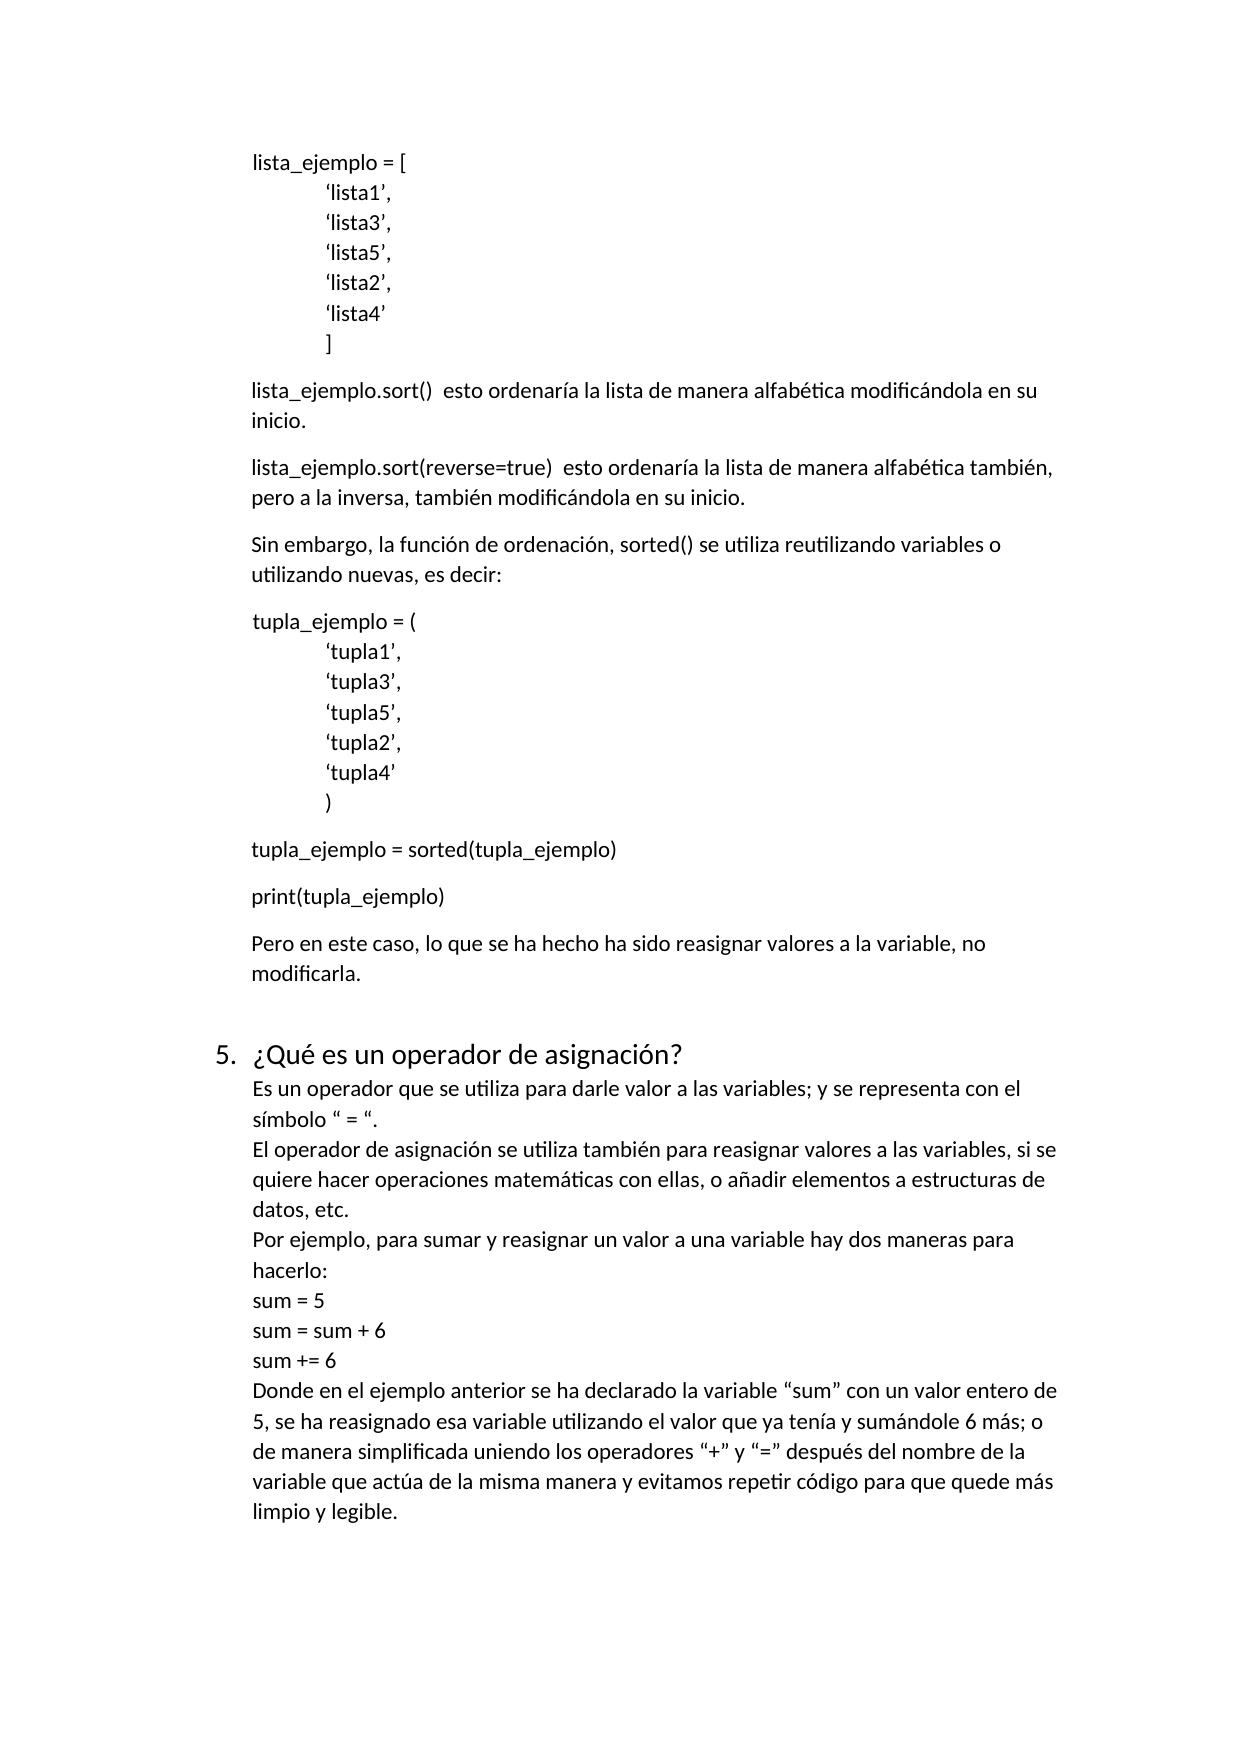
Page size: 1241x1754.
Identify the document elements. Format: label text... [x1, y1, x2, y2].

list ‘tupla1’, [252, 637, 1063, 665]
list ‘tupla4’ [252, 758, 1063, 786]
text lista_ejemplo.sort() esto ordenaría la lista de manera alfabética modificándola en su inicio. [251, 376, 1063, 434]
list El operador de asignación se utiliza también para reasignar valores a las variables, si se quiere hacer operaciones matemáticas con ellas, o añadir elementos a estructuras de datos, etc. [252, 1135, 1063, 1223]
list ‘lista1’, [252, 178, 1063, 206]
list ‘lista2’, [252, 268, 1063, 296]
list lista_ejemplo = [ [252, 148, 1063, 176]
list Por ejemplo, para sumar y reasignar un valor a una variable hay dos maneras para hacerlo: [252, 1226, 1063, 1284]
text Sin embargo, la función de ordenación, sorted() se utiliza reutilizando variables o utilizando nuevas, es decir: [251, 530, 1063, 588]
list ‘tupla5’, [252, 698, 1063, 726]
list ) [252, 788, 1063, 816]
list ‘lista5’, [252, 238, 1063, 266]
list tupla_ejemplo = ( [252, 607, 1063, 635]
text print(tupla_ejemplo) [177, 882, 1063, 910]
text tupla_ejemplo = sorted(tupla_ejemplo) [177, 835, 1063, 863]
list ‘lista4’ [252, 299, 1063, 327]
list sum += 6 [252, 1346, 1063, 1374]
list ] [252, 329, 1063, 357]
list ‘tupla2’, [252, 728, 1063, 756]
text lista_ejemplo.sort(reverse=true) esto ordenaría la lista de manera alfabética también, pero a la inversa, también modificándola en su inicio. [251, 453, 1063, 511]
list ‘tupla3’, [252, 667, 1063, 695]
list sum = 5 [252, 1286, 1063, 1314]
text Pero en este caso, lo que se ha hecho ha sido reasignar valores a la variable, no modificarla. [251, 929, 1063, 987]
list sum = sum + 6 [252, 1316, 1063, 1344]
list Donde en el ejemplo anterior se ha declarado la variable “sum” con un valor entero de 5, se ha reasignado esa variable utilizando el valor que ya tenía y sumándole 6 más; o de manera simplificada uniendo los operadores “+” y “=” después del nombre de la variable que actúa de la misma manera y evitamos repetir código para que quede más limpio y legible. [252, 1377, 1063, 1526]
list Es un operador que se utiliza para darle valor a las variables; y se representa con el símbolo “ = “. [252, 1074, 1063, 1133]
list ¿Qué es un operador de asignación? [215, 1036, 1063, 1072]
list ‘lista3’, [252, 208, 1063, 236]
